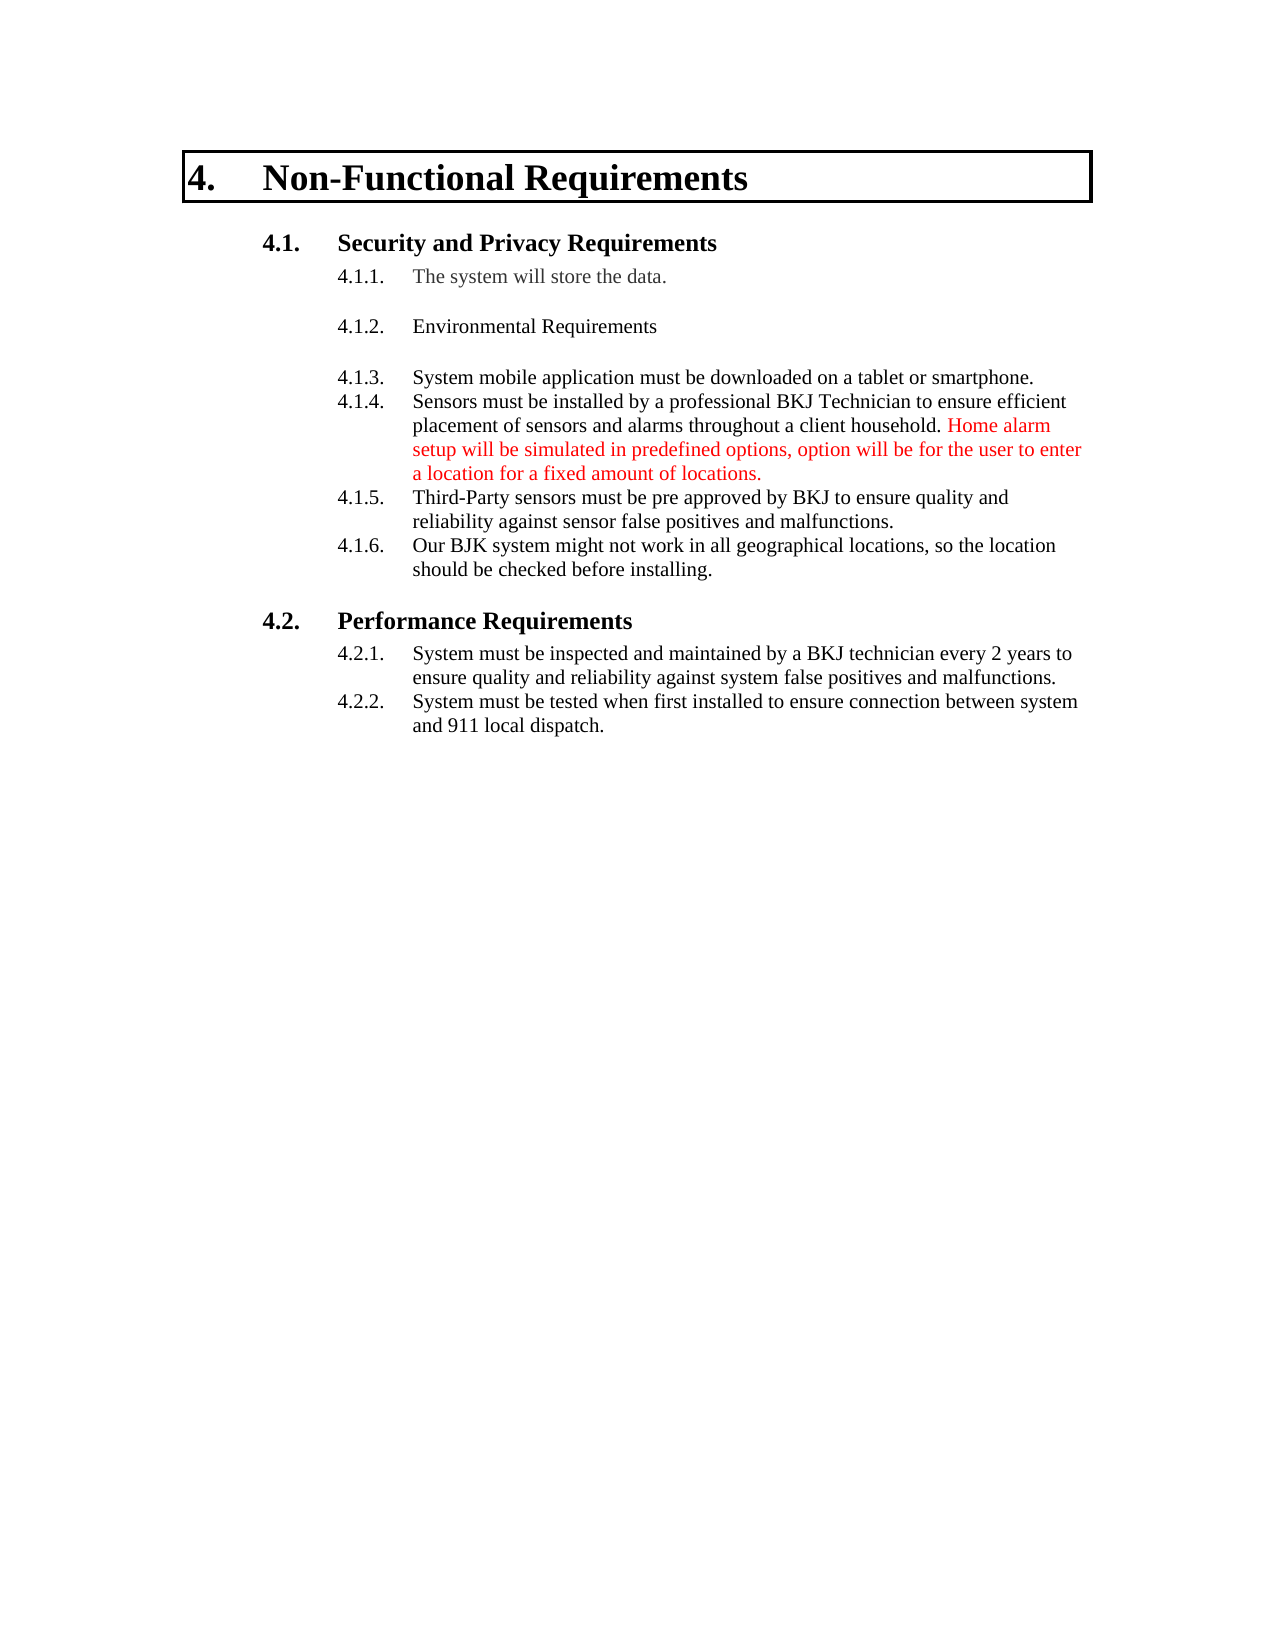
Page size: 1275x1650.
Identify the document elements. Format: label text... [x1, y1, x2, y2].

list The system will store the data. [337, 263, 1087, 288]
list Our BJK system might not work in all geographical locations, so the location should be checked before installing. [337, 533, 1087, 581]
list System must be tested when first installed to ensure connection between system and 911 local dispatch. [337, 689, 1087, 737]
list Third-Party sensors must be pre approved by BKJ to ensure quality and reliability against sensor false positives and malfunctions. [337, 485, 1087, 533]
subtitle Performance Requirements [262, 606, 1087, 635]
subtitle Security and Privacy Requirements [262, 228, 1087, 257]
list System mobile application must be downloaded on a tablet or smartphone. [337, 364, 1087, 389]
list System must be inspected and maintained by a BKJ technician every 2 years to ensure quality and reliability against system false positives and malfunctions. [337, 641, 1087, 689]
list Environmental Requirements [337, 314, 1087, 338]
subtitle Non-Functional Requirements [185, 153, 1089, 200]
list Sensors must be installed by a professional BKJ Technician to ensure efficient placement of sensors and alarms throughout a client household. Home alarm setup will be simulated in predefined options, option will be for the user to enter a location for a fixed amount of locations. [337, 389, 1087, 485]
